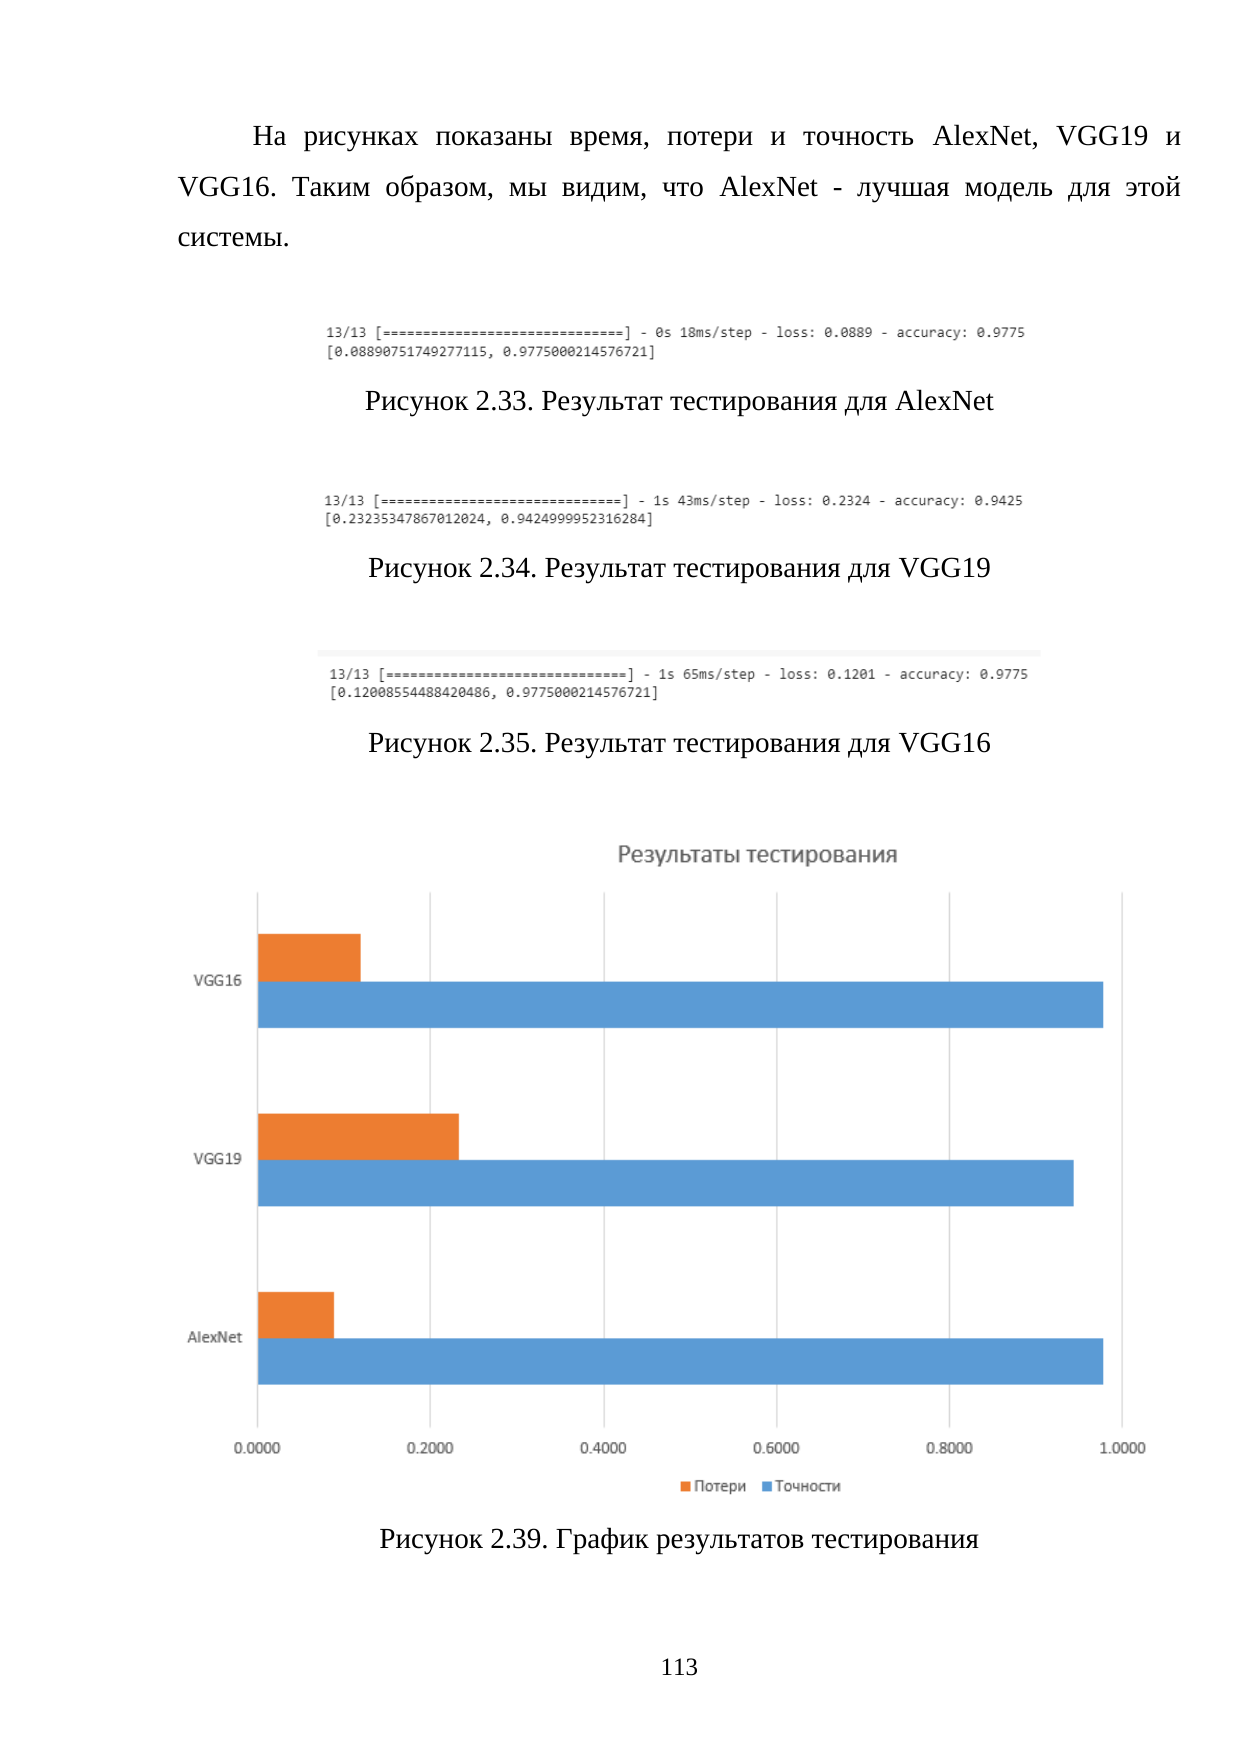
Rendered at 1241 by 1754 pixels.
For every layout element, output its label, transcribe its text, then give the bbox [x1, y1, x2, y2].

text Рисунок 2.39. График результатов тестирования [177, 1521, 1181, 1554]
text На рисунках показаны время, потери и точность AlexNet, VGG19 и VGG16. Таким образом, мы видим, что AlexNet - лучшая модель для этой системы. [177, 118, 1181, 253]
text Рисунок 2.34. Результат тестирования для VGG19 [177, 550, 1181, 584]
picture [177, 826, 1182, 1507]
picture [317, 650, 1041, 712]
picture [316, 483, 1042, 536]
text Рисунок 2.33. Результат тестирования для AlexNet [177, 383, 1181, 417]
picture [318, 319, 1040, 369]
text Рисунок 2.35. Результат тестирования для VGG16 [177, 726, 1181, 759]
